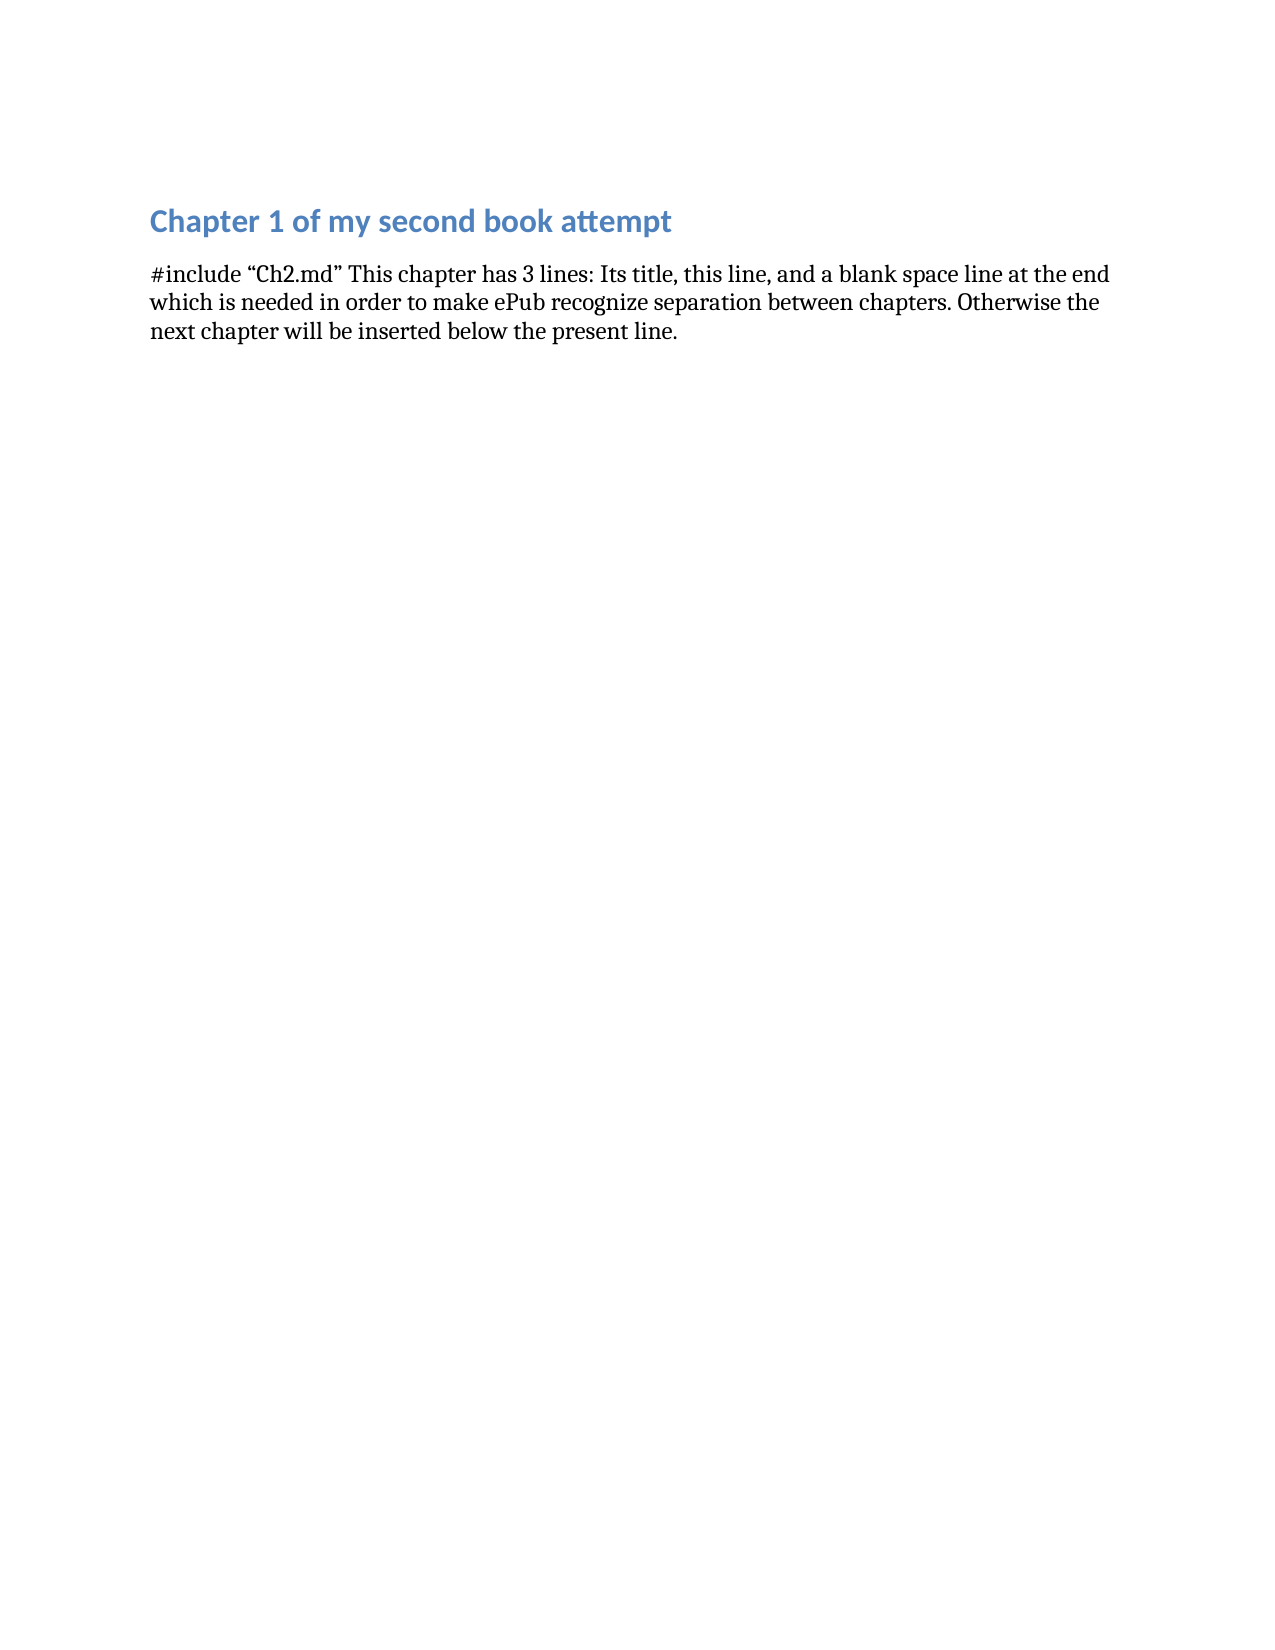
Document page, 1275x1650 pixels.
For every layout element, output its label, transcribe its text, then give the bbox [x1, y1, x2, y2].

text #include “Ch2.md” This chapter has 3 lines: Its title, this line, and a blank space line at the end which is needed in order to make ePub recognize separation between chapters. Otherwise the next chapter will be inserted below the present line. [150, 259, 1125, 346]
subtitle Chapter 1 of my second book attempt [150, 200, 1125, 241]
